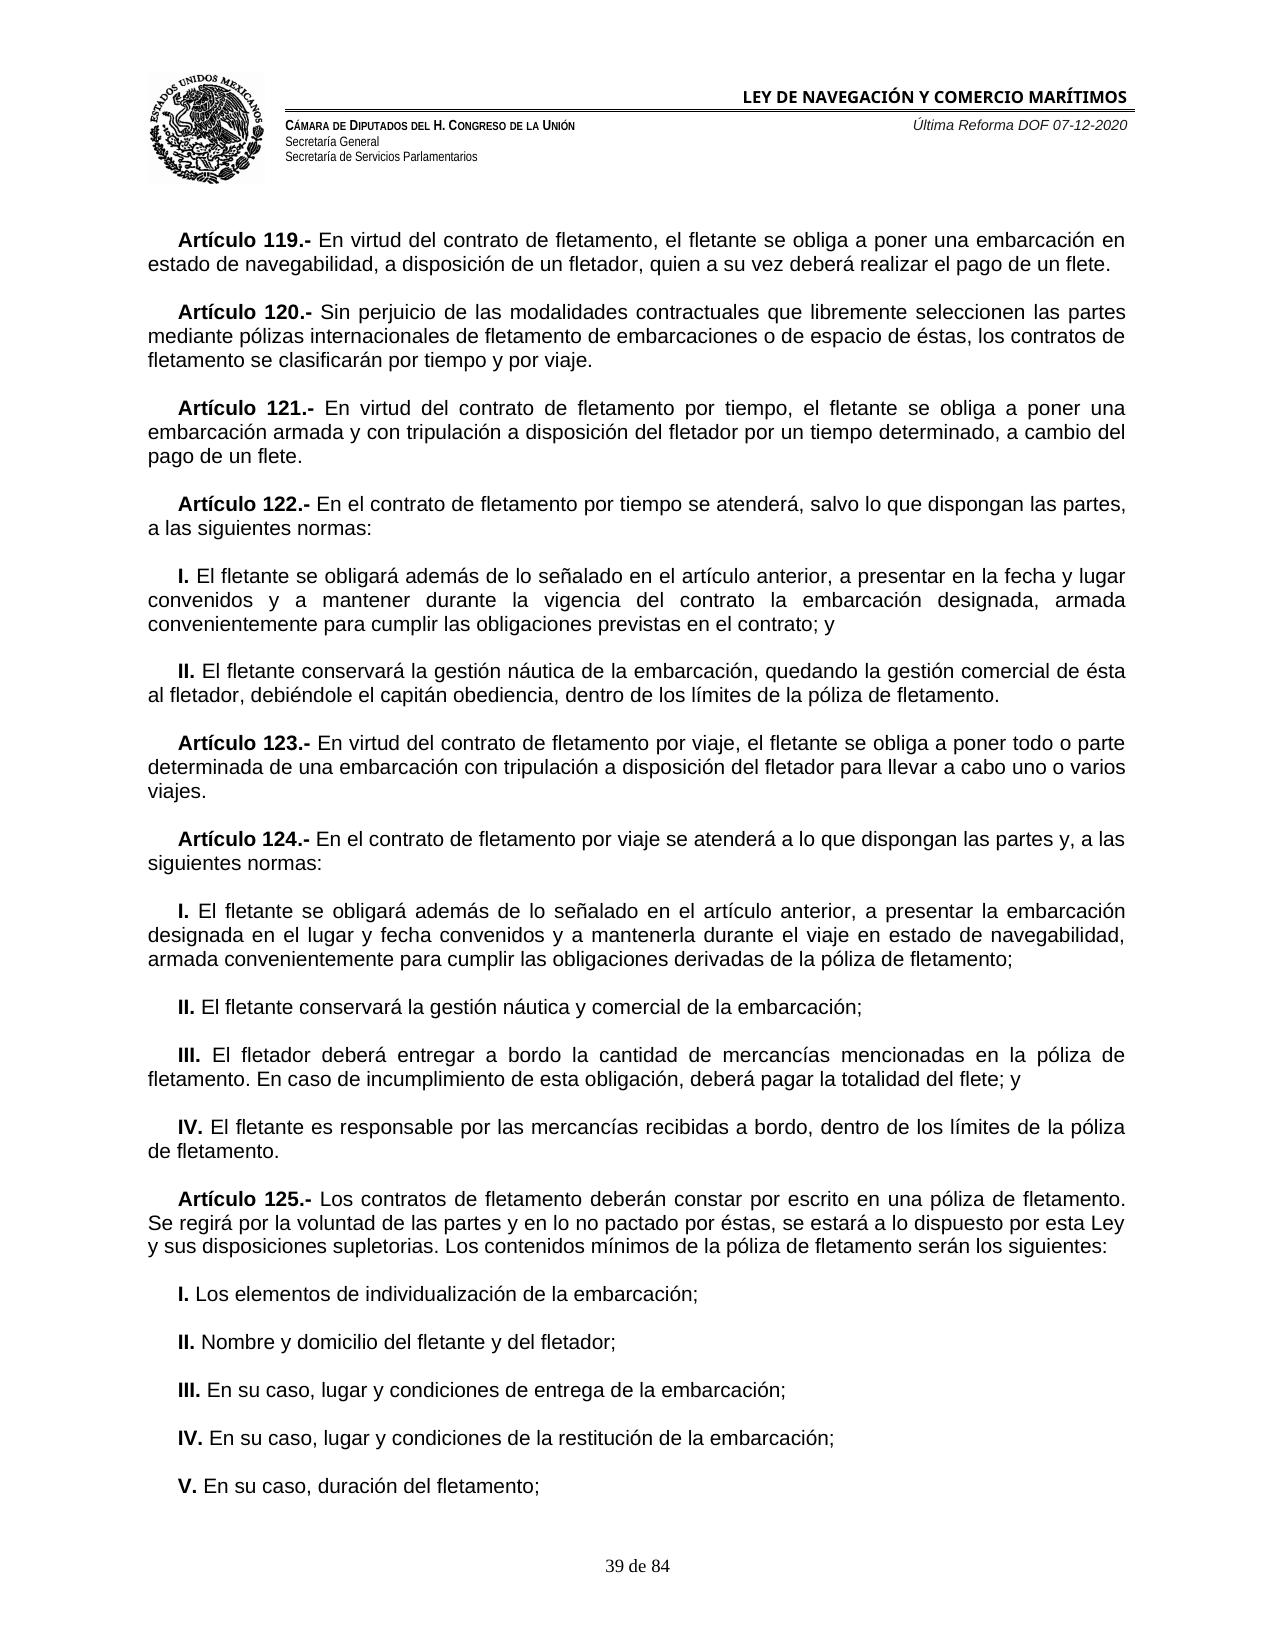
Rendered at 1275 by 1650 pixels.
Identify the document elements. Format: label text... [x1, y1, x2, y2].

text Artículo 124.- En el contrato de fletamento por viaje se atenderá a lo que dispongan las partes y, a las siguientes normas: [148, 827, 1127, 875]
text V. En su caso, duración del fletamento; [148, 1474, 1127, 1498]
text I. El fletante se obligará además de lo señalado en el artículo anterior, a presentar en la fecha y lugar convenidos y a mantener durante la vigencia del contrato la embarcación designada, armada convenientemente para cumplir las obligaciones previstas en el contrato; y [148, 563, 1127, 635]
text Artículo 121.- En virtud del contrato de fletamento por tiempo, el fletante se obliga a poner una embarcación armada y con tripulación a disposición del fletador por un tiempo determinado, a cambio del pago de un flete. [148, 396, 1127, 468]
text II. El fletante conservará la gestión náutica y comercial de la embarcación; [148, 995, 1127, 1019]
text IV. En su caso, lugar y condiciones de la restitución de la embarcación; [148, 1426, 1127, 1450]
text III. El fletador deberá entregar a bordo la cantidad de mercancías mencionadas en la póliza de fletamento. En caso de incumplimiento de esta obligación, deberá pagar la totalidad del flete; y [148, 1043, 1127, 1091]
text III. En su caso, lugar y condiciones de entrega de la embarcación; [148, 1378, 1127, 1402]
text Artículo 123.- En virtud del contrato de fletamento por viaje, el fletante se obliga a poner todo o parte determinada de una embarcación con tripulación a disposición del fletador para llevar a cabo uno o varios viajes. [148, 731, 1127, 803]
text Artículo 120.- Sin perjuicio de las modalidades contractuales que libremente seleccionen las partes mediante pólizas internacionales de fletamento de embarcaciones o de espacio de éstas, los contratos de fletamento se clasificarán por tiempo y por viaje. [148, 300, 1127, 372]
text Artículo 122.- En el contrato de fletamento por tiempo se atenderá, salvo lo que dispongan las partes, a las siguientes normas: [148, 492, 1127, 539]
text I. El fletante se obligará además de lo señalado en el artículo anterior, a presentar la embarcación designada en el lugar y fecha convenidos y a mantenerla durante el viaje en estado de navegabilidad, armada convenientemente para cumplir las obligaciones derivadas de la póliza de fletamento; [148, 899, 1127, 971]
text IV. El fletante es responsable por las mercancías recibidas a bordo, dentro de los límites de la póliza de fletamento. [148, 1114, 1127, 1162]
text II. El fletante conservará la gestión náutica de la embarcación, quedando la gestión comercial de ésta al fletador, debiéndole el capitán obediencia, dentro de los límites de la póliza de fletamento. [148, 659, 1127, 707]
text Artículo 125.- Los contratos de fletamento deberán constar por escrito en una póliza de fletamento. Se regirá por la voluntad de las partes y en lo no pactado por éstas, se estará a lo dispuesto por esta Ley y sus disposiciones supletorias. Los contenidos mínimos de la póliza de fletamento serán los siguientes: [148, 1186, 1127, 1258]
text Artículo 119.- En virtud del contrato de fletamento, el fletante se obliga a poner una embarcación en estado de navegabilidad, a disposición de un fletador, quien a su vez deberá realizar el pago de un flete. [148, 228, 1127, 276]
text I. Los elementos de individualización de la embarcación; [148, 1282, 1127, 1306]
text II. Nombre y domicilio del fletante y del fletador; [148, 1330, 1127, 1354]
